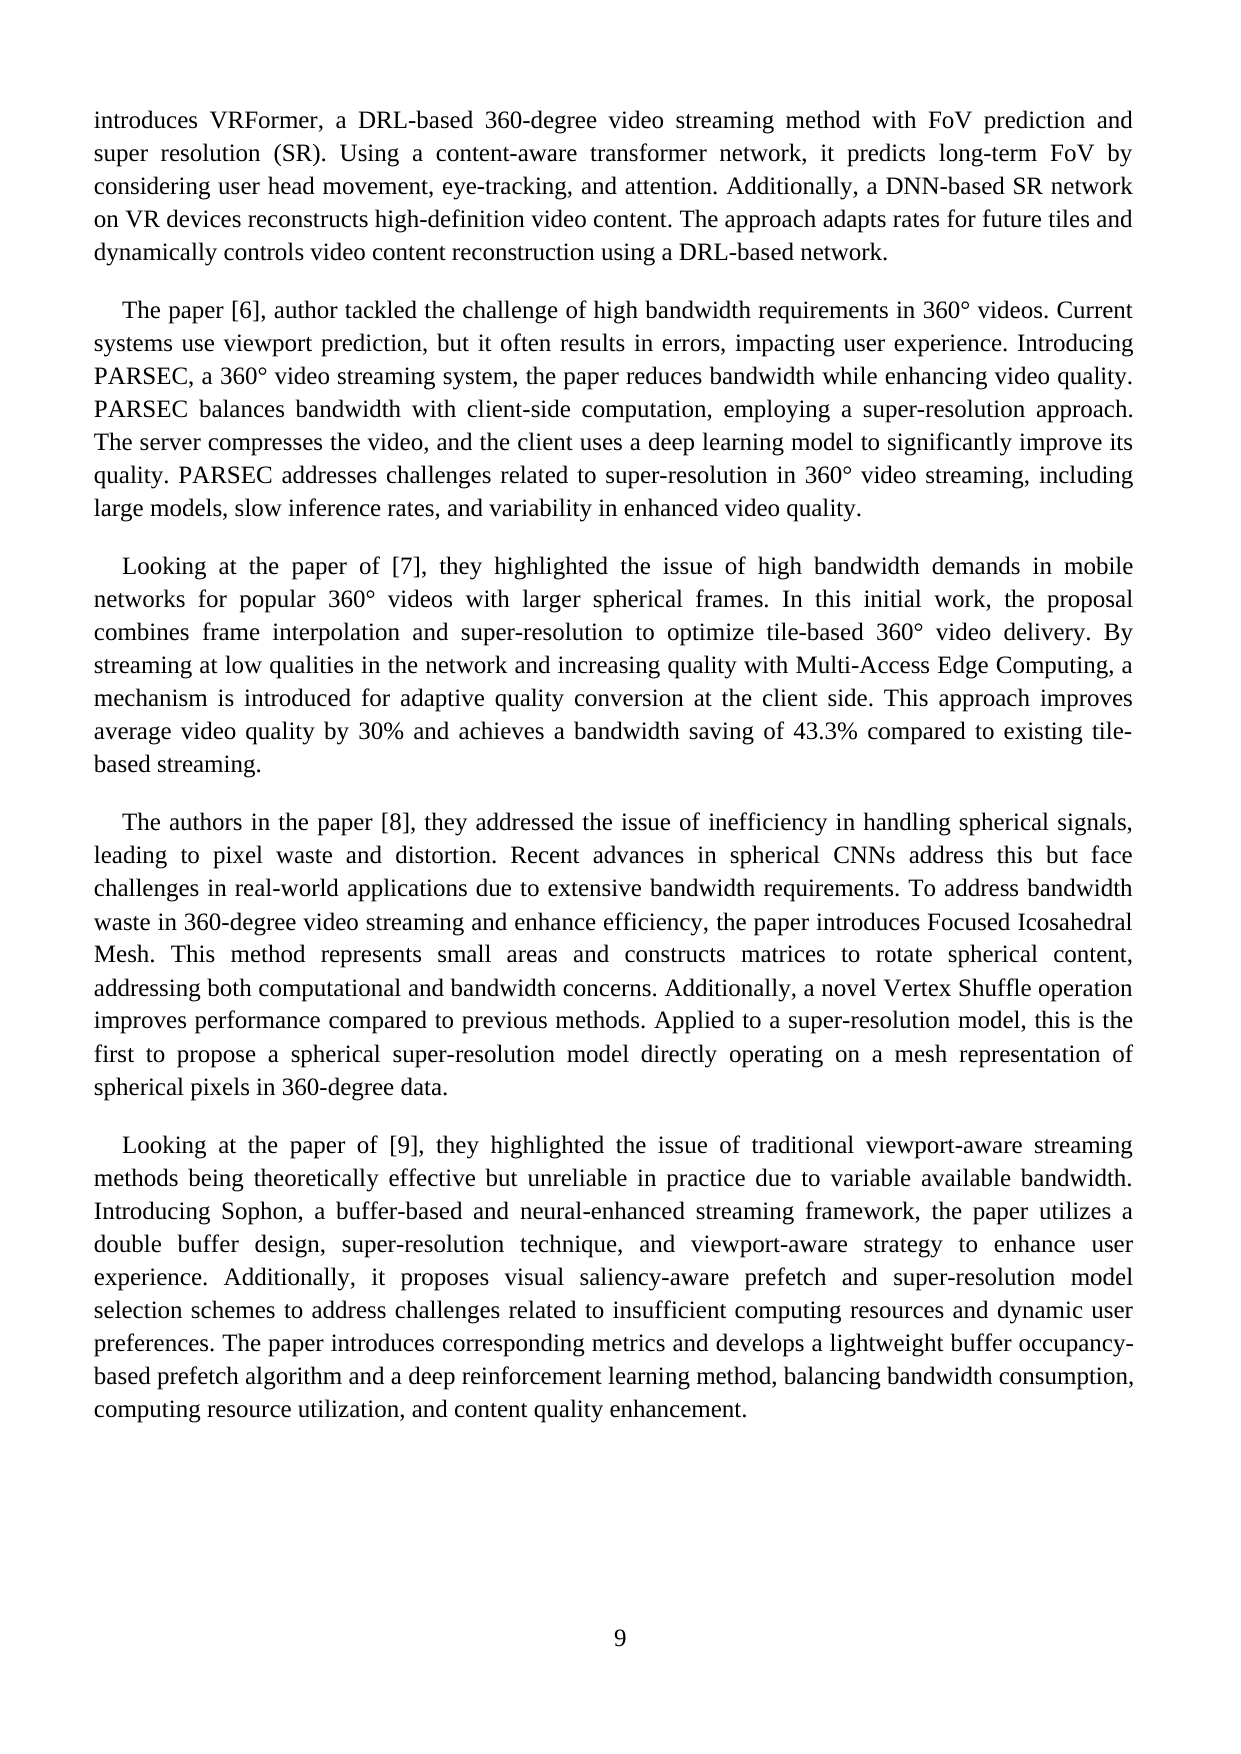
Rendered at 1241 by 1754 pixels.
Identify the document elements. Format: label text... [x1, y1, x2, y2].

text The authors in the paper [8], they addressed the issue of inefficiency in handling spherical signals, leading to pixel waste and distortion. Recent advances in spherical CNNs address this but face challenges in real-world applications due to extensive bandwidth requirements. To address bandwidth waste in 360-degree video streaming and enhance efficiency, the paper introduces Focused Icosahedral Mesh. This method represents small areas and constructs matrices to rotate spherical content, addressing both computational and bandwidth concerns. Additionally, a novel Vertex Shuffle operation improves performance compared to previous methods. Applied to a super-resolution model, this is the first to propose a spherical super-resolution model directly operating on a mesh representation of spherical pixels in 360-degree data. [94, 807, 1134, 1100]
text The paper [6], author tackled the challenge of high bandwidth requirements in 360° videos. Current systems use viewport prediction, but it often results in errors, impacting user experience. Introducing PARSEC, a 360° video streaming system, the paper reduces bandwidth while enhancing video quality. PARSEC balances bandwidth with client-side computation, employing a super-resolution approach. The server compresses the video, and the client uses a deep learning model to significantly improve its quality. PARSEC addresses challenges related to super-resolution in 360° video streaming, including large models, slow inference rates, and variability in enhanced video quality. [94, 295, 1134, 522]
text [94, 105, 1134, 266]
text Looking at the paper of [9], they highlighted the issue of traditional viewport-aware streaming methods being theoretically effective but unreliable in practice due to variable available bandwidth. Introducing Sophon, a buffer-based and neural-enhanced streaming framework, the paper utilizes a double buffer design, super-resolution technique, and viewport-aware strategy to enhance user experience. Additionally, it proposes visual saliency-aware prefetch and super-resolution model selection schemes to address challenges related to insufficient computing resources and dynamic user preferences. The paper introduces corresponding metrics and develops a lightweight buffer occupancy-based prefetch algorithm and a deep reinforcement learning method, balancing bandwidth consumption, computing resource utilization, and content quality enhancement. [94, 1130, 1134, 1423]
text Looking at the paper of [7], they highlighted the issue of high bandwidth demands in mobile networks for popular 360° videos with larger spherical frames. In this initial work, the proposal combines frame interpolation and super-resolution to optimize tile-based 360° video delivery. By streaming at low qualities in the network and increasing quality with Multi-Access Edge Computing, a mechanism is introduced for adaptive quality conversion at the client side. This approach improves average video quality by 30% and achieves a bandwidth saving of 43.3% compared to existing tile-based streaming. [94, 551, 1134, 778]
